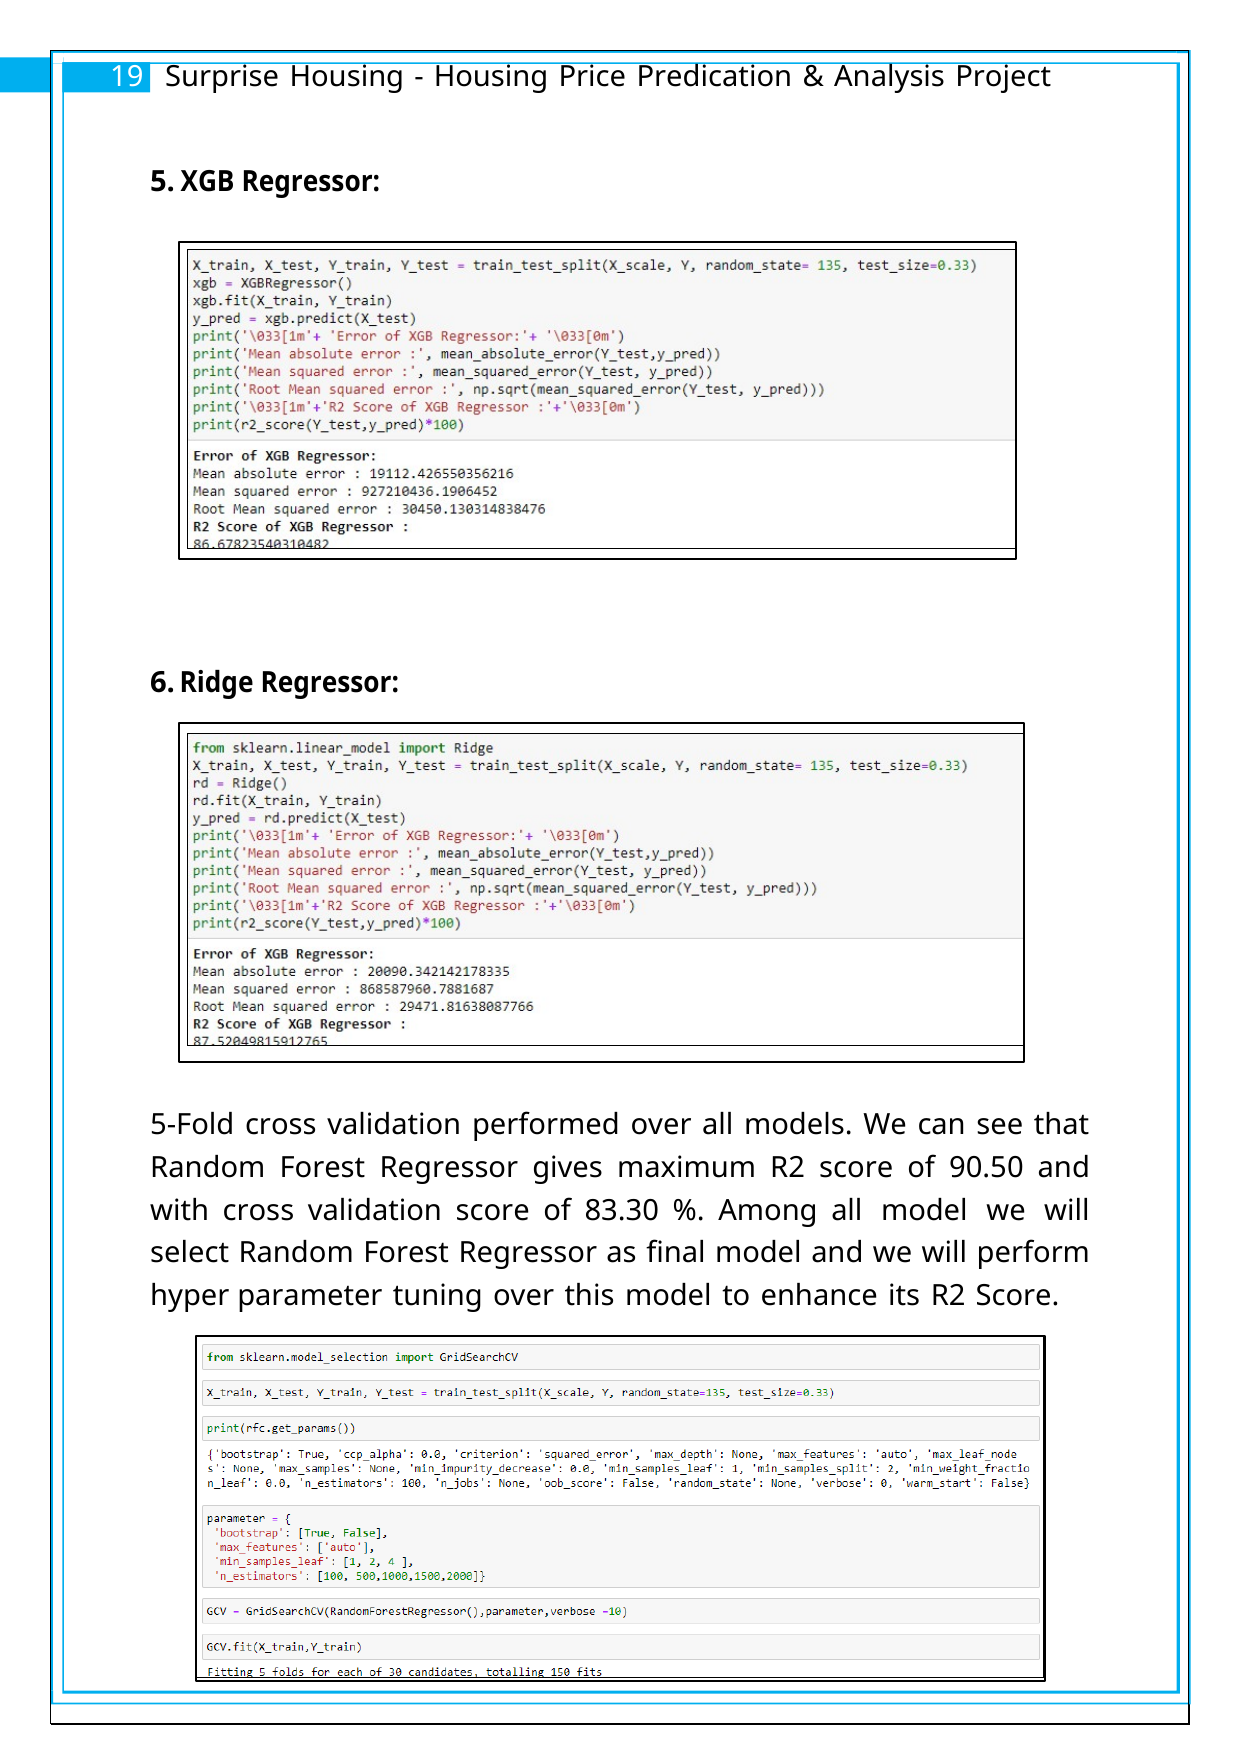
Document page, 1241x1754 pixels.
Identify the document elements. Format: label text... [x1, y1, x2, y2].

list Ridge Regressor: [150, 661, 1102, 701]
picture [188, 250, 1015, 548]
subtitle XGB Regressor: [150, 160, 1102, 200]
text 5-Fold cross validation performed over all models. We can see that Random Forest Regressor gives maximum R2 score of 90.50 and with cross validation score of 83.30 %. Among all model we will select Random Forest Regressor as final model and we will perform hyper parameter tuning over this model to enhance its R2 Score. [150, 1103, 1090, 1314]
list Surprise Housing - Housing Price Predication & Analysis Project [110, 56, 1102, 95]
picture [188, 734, 1023, 1045]
picture [197, 1337, 1043, 1677]
